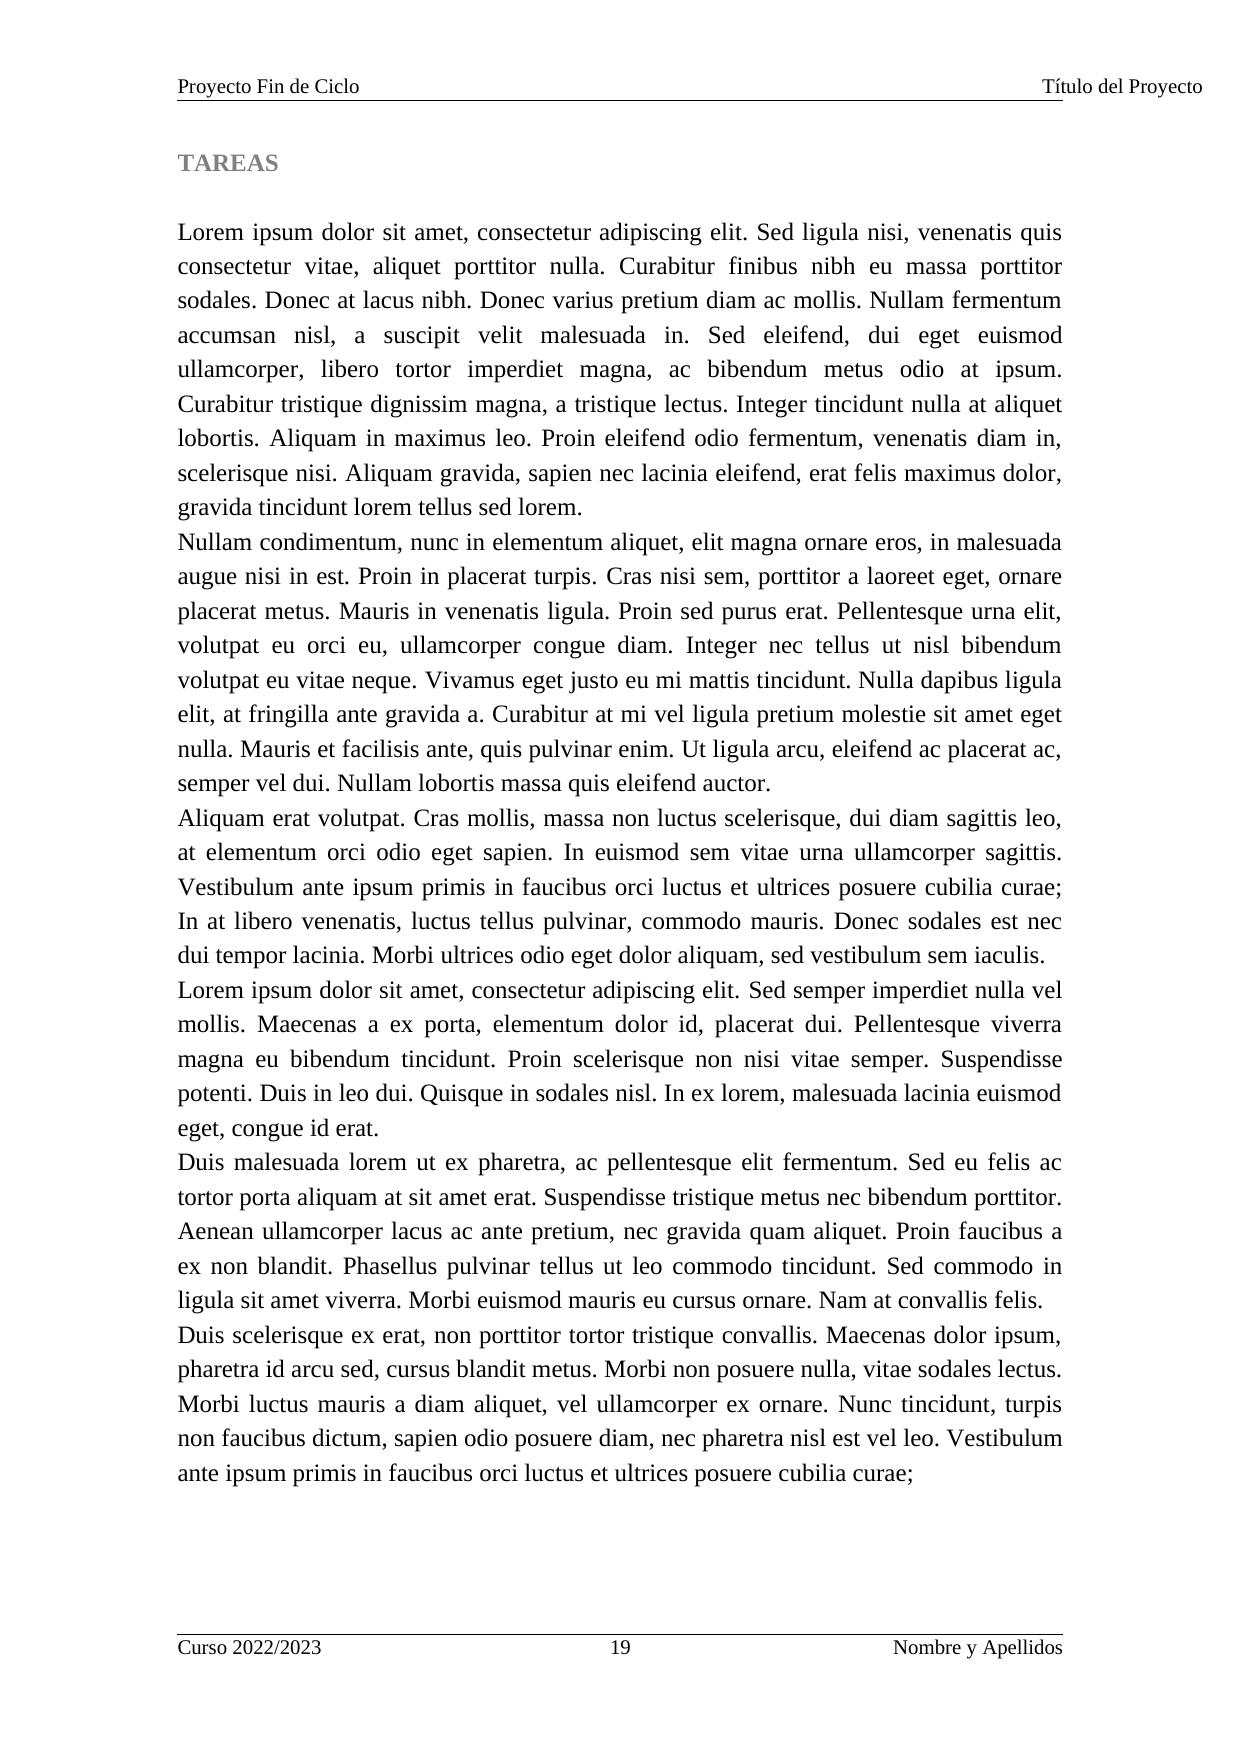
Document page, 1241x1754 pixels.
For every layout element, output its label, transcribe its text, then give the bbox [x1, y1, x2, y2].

text Lorem ipsum dolor sit amet, consectetur adipiscing elit. Sed semper imperdiet nulla vel mollis. Maecenas a ex porta, elementum dolor id, placerat dui. Pellentesque viverra magna eu bibendum tincidunt. Proin scelerisque non nisi vitae semper. Suspendisse potenti. Duis in leo dui. Quisque in sodales nisl. In ex lorem, malesuada lacinia euismod eget, congue id erat. [177, 975, 1063, 1142]
text Aliquam erat volutpat. Cras mollis, massa non luctus scelerisque, dui diam sagittis leo, at elementum orci odio eget sapien. In euismod sem vitae urna ullamcorper sagittis. Vestibulum ante ipsum primis in faucibus orci luctus et ultrices posuere cubilia curae; In at libero venenatis, luctus tellus pulvinar, commodo mauris. Donec sodales est nec dui tempor lacinia. Morbi ultrices odio eget dolor aliquam, sed vestibulum sem iaculis. [177, 803, 1063, 969]
text Duis scelerisque ex erat, non porttitor tortor tristique convallis. Maecenas dolor ipsum, pharetra id arcu sed, cursus blandit metus. Morbi non posuere nulla, vitae sodales lectus. Morbi luctus mauris a diam aliquet, vel ullamcorper ex ornare. Nunc tincidunt, turpis non faucibus dictum, sapien odio posuere diam, nec pharetra nisl est vel leo. Vestibulum ante ipsum primis in faucibus orci luctus et ultrices posuere cubilia curae; [177, 1320, 1063, 1487]
subtitle TAREAS [177, 148, 1063, 176]
text Nullam condimentum, nunc in elementum aliquet, elit magna ornare eros, in malesuada augue nisi in est. Proin in placerat turpis. Cras nisi sem, porttitor a laoreet eget, ornare placerat metus. Mauris in venenatis ligula. Proin sed purus erat. Pellentesque urna elit, volutpat eu orci eu, ullamcorper congue diam. Integer nec tellus ut nisl bibendum volutpat eu vitae neque. Vivamus eget justo eu mi mattis tincidunt. Nulla dapibus ligula elit, at fringilla ante gravida a. Curabitur at mi vel ligula pretium molestie sit amet eget nulla. Mauris et facilisis ante, quis pulvinar enim. Ut ligula arcu, eleifend ac placerat ac, semper vel dui. Nullam lobortis massa quis eleifend auctor. [177, 527, 1063, 797]
text Lorem ipsum dolor sit amet, consectetur adipiscing elit. Sed ligula nisi, venenatis quis consectetur vitae, aliquet porttitor nulla. Curabitur finibus nibh eu massa porttitor sodales. Donec at lacus nibh. Donec varius pretium diam ac mollis. Nullam fermentum accumsan nisl, a suscipit velit malesuada in. Sed eleifend, dui eget euismod ullamcorper, libero tortor imperdiet magna, ac bibendum metus odio at ipsum. Curabitur tristique dignissim magna, a tristique lectus. Integer tincidunt nulla at aliquet lobortis. Aliquam in maximus leo. Proin eleifend odio fermentum, venenatis diam in, scelerisque nisi. Aliquam gravida, sapien nec lacinia eleifend, erat felis maximus dolor, gravida tincidunt lorem tellus sed lorem. [177, 217, 1063, 521]
text Duis malesuada lorem ut ex pharetra, ac pellentesque elit fermentum. Sed eu felis ac tortor porta aliquam at sit amet erat. Suspendisse tristique metus nec bibendum porttitor. Aenean ullamcorper lacus ac ante pretium, nec gravida quam aliquet. Proin faucibus a ex non blandit. Phasellus pulvinar tellus ut leo commodo tincidunt. Sed commodo in ligula sit amet viverra. Morbi euismod mauris eu cursus ornare. Nam at convallis felis. [177, 1147, 1063, 1314]
